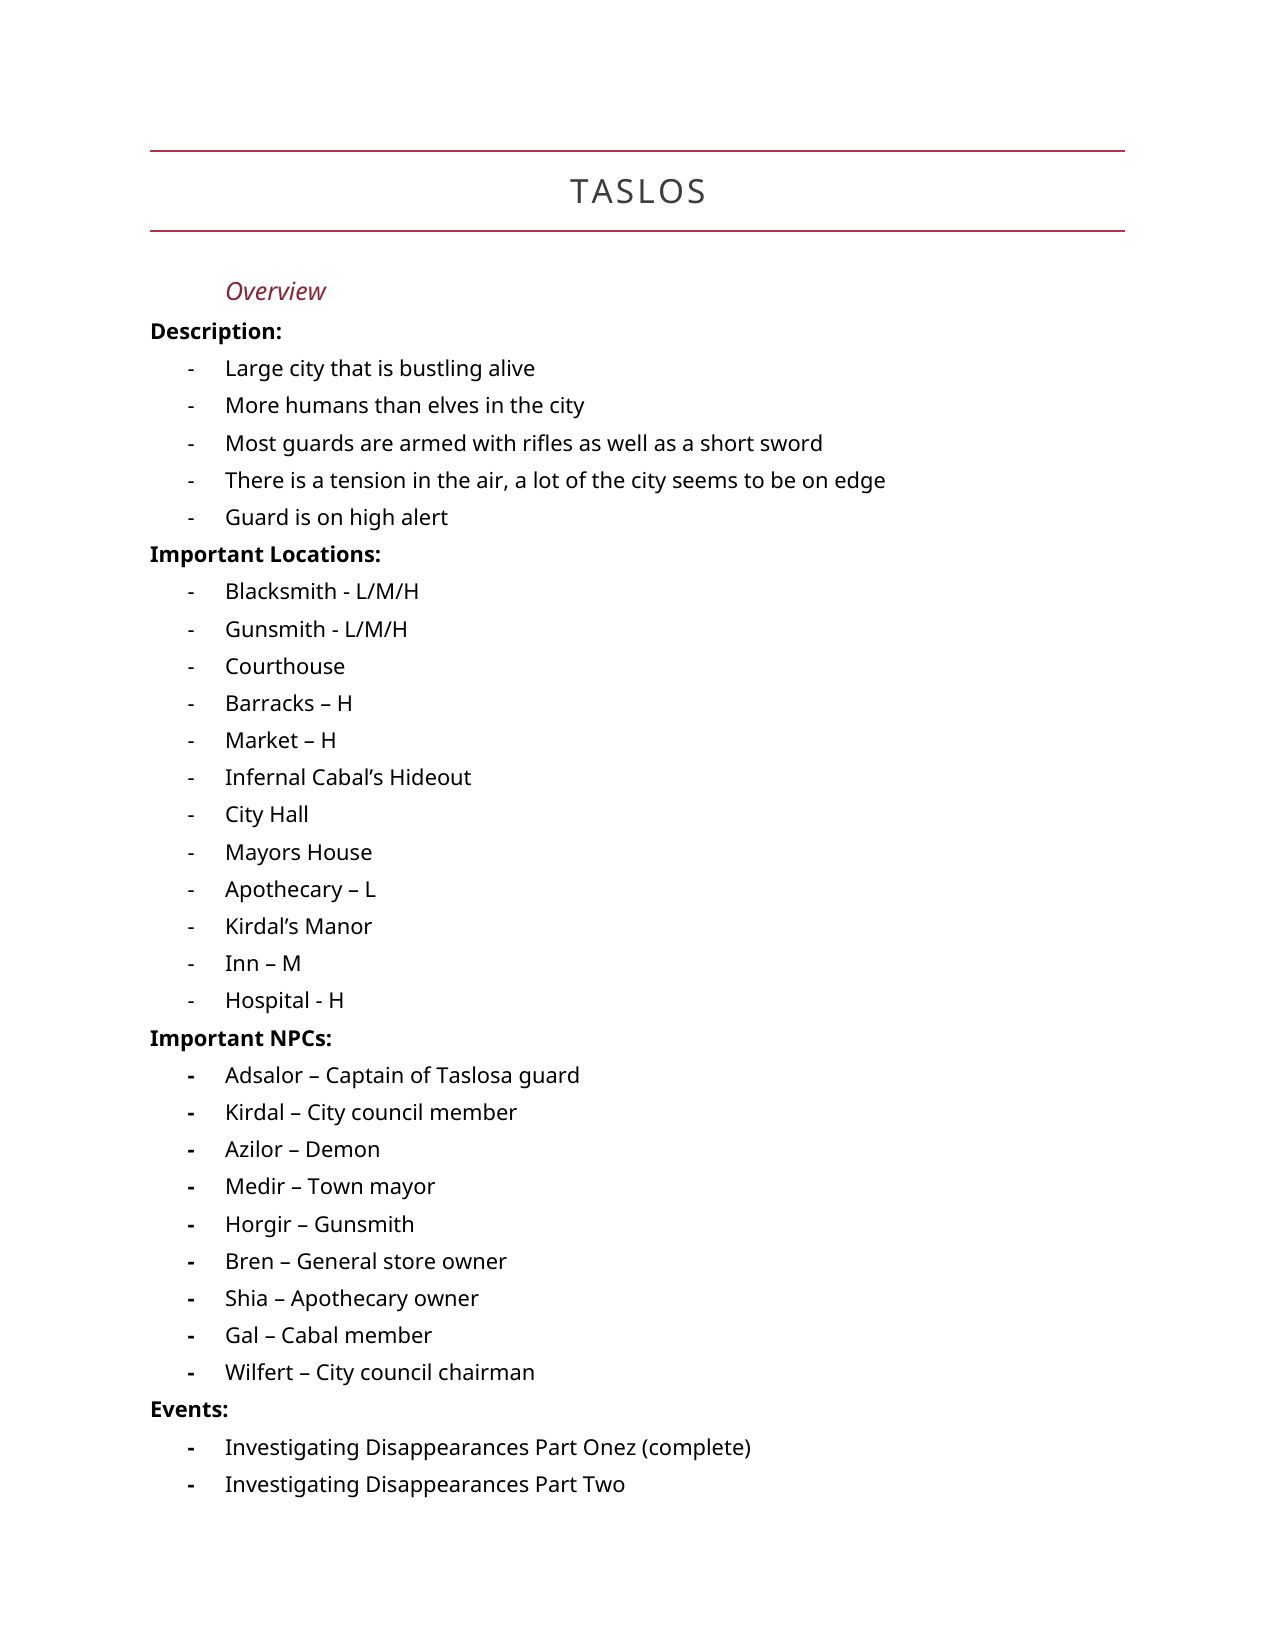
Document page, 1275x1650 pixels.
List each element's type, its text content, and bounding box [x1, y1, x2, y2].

list City Hall [187, 799, 1125, 829]
list Wilfert – City council chairman [187, 1357, 1125, 1387]
list Investigating Disappearances Part Onez (complete) [187, 1432, 1125, 1461]
list Azilor – Demon [187, 1134, 1125, 1164]
list Blacksmith - L/M/H [187, 576, 1125, 606]
list Gal – Cabal member [187, 1320, 1125, 1350]
list Medir – Town mayor [187, 1171, 1125, 1201]
list Bren – General store owner [187, 1246, 1125, 1276]
list Hospital - H [187, 985, 1125, 1015]
list Guard is on high alert [187, 502, 1125, 532]
list Gunsmith - L/M/H [187, 613, 1125, 643]
list There is a tension in the air, a lot of the city seems to be on edge [187, 465, 1125, 494]
text Events: [150, 1394, 1125, 1424]
list Kirdal’s Manor [187, 911, 1125, 941]
list Infernal Cabal’s Hideout [187, 762, 1125, 792]
text Description: [150, 316, 1125, 346]
list Adsalor – Captain of Taslosa guard [187, 1060, 1125, 1089]
text Important Locations: [150, 539, 1125, 569]
list Shia – Apothecary owner [187, 1283, 1125, 1313]
list More humans than elves in the city [187, 390, 1125, 420]
title Taslos [150, 152, 1125, 230]
list Most guards are armed with rifles as well as a short sword [187, 428, 1125, 457]
list Horgir – Gunsmith [187, 1208, 1125, 1238]
list Inn – M [187, 948, 1125, 978]
list Barracks – H [187, 688, 1125, 718]
list Market – H [187, 725, 1125, 755]
list Kirdal – City council member [187, 1097, 1125, 1127]
list Courthouse [187, 651, 1125, 681]
text Important NPCs: [150, 1023, 1125, 1052]
list Large city that is bustling alive [187, 353, 1125, 383]
text Overview [225, 273, 1050, 308]
list Investigating Disappearances Part Two [187, 1469, 1125, 1499]
list Apothecary – L [187, 874, 1125, 904]
list Mayors House [187, 837, 1125, 866]
